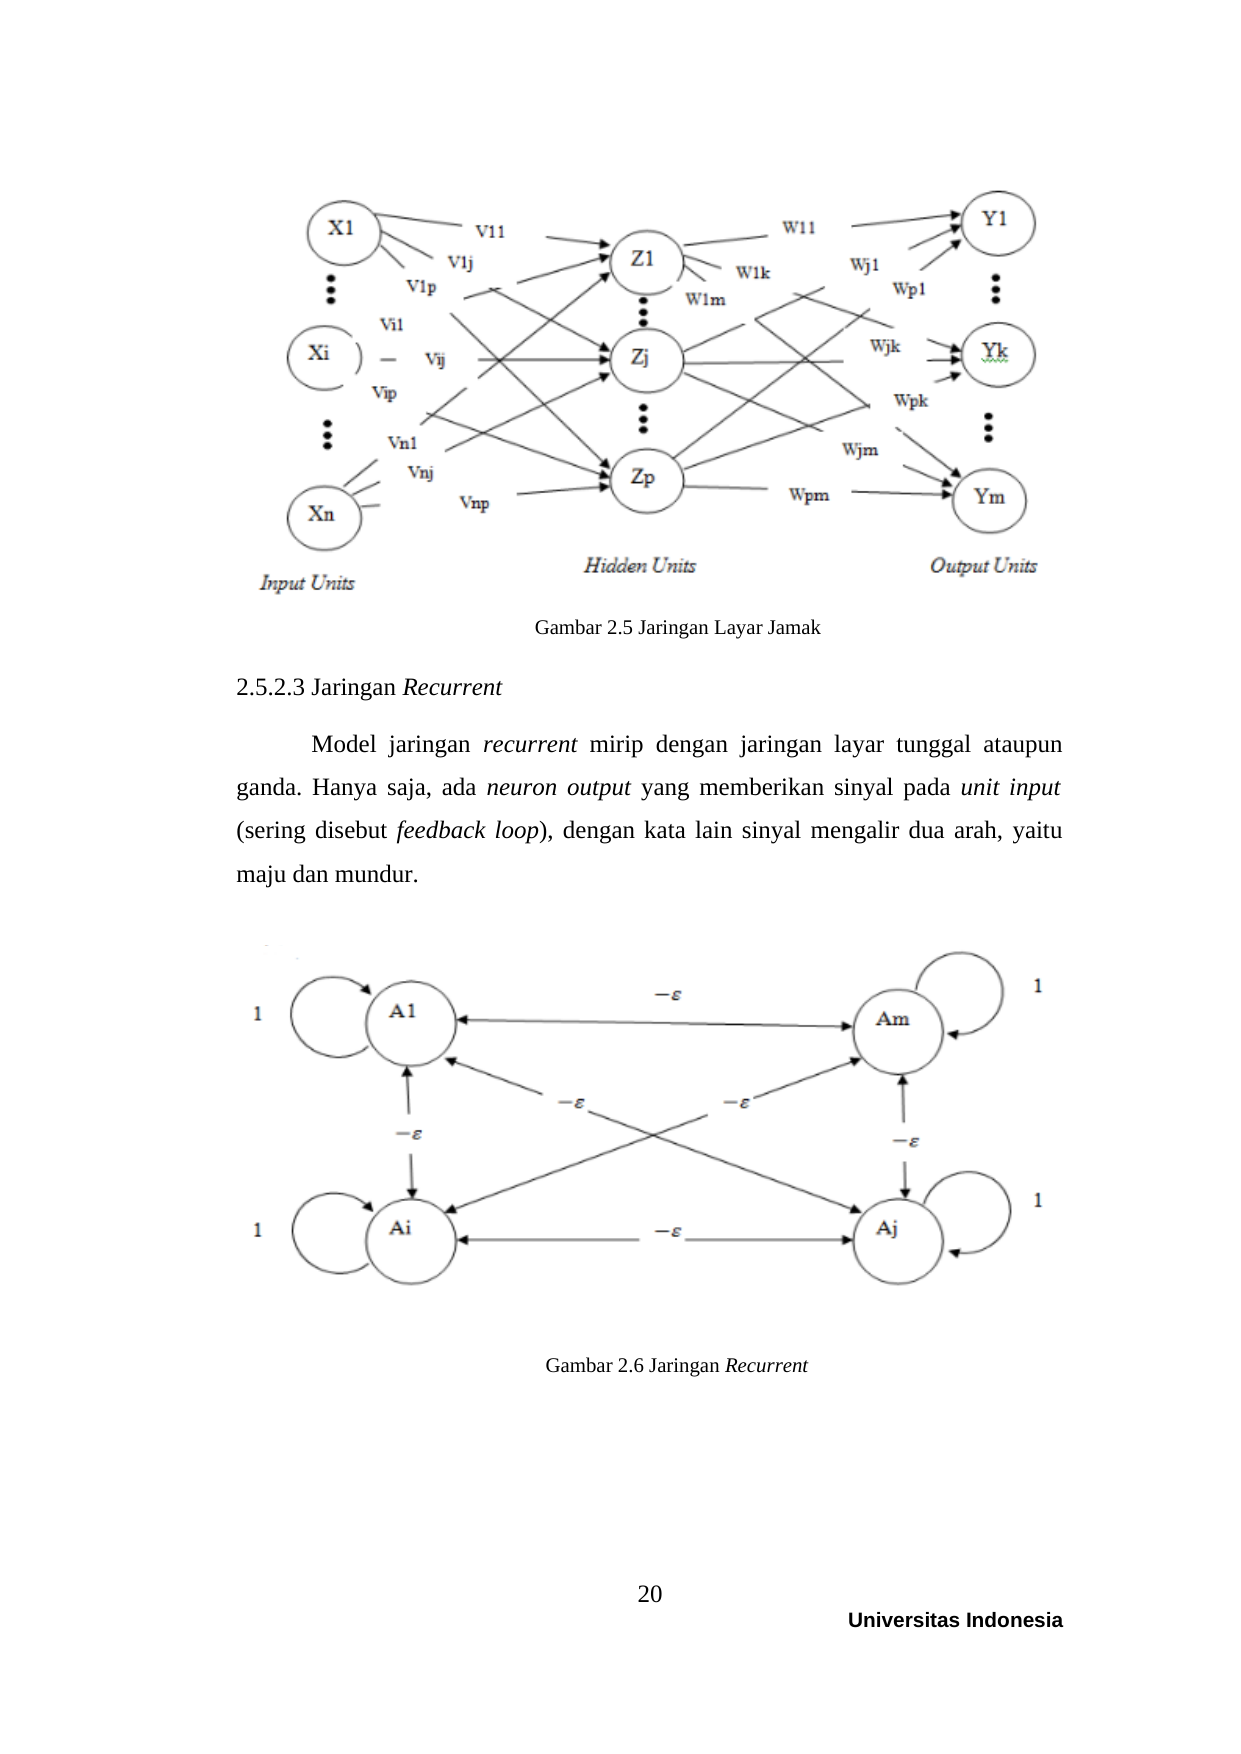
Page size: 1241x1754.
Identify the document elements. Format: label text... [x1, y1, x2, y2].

text Gambar 2.6 Jaringan Recurrent [292, 1352, 1063, 1377]
text Model jaringan recurrent mirip dengan jaringan layar tunggal ataupun ganda. Hanya saja, ada neuron output yang memberikan sinyal pada unit input (sering disebut feedback loop), dengan kata lain sinyal mengalir dua arah, yaitu maju dan mundur. [236, 729, 1063, 887]
picture [242, 945, 1057, 1295]
picture [245, 177, 1055, 601]
text Gambar 2.5 Jaringan Layar Jamak [292, 615, 1063, 639]
subtitle 2.5.2.3 Jaringan Recurrent [236, 672, 1063, 701]
